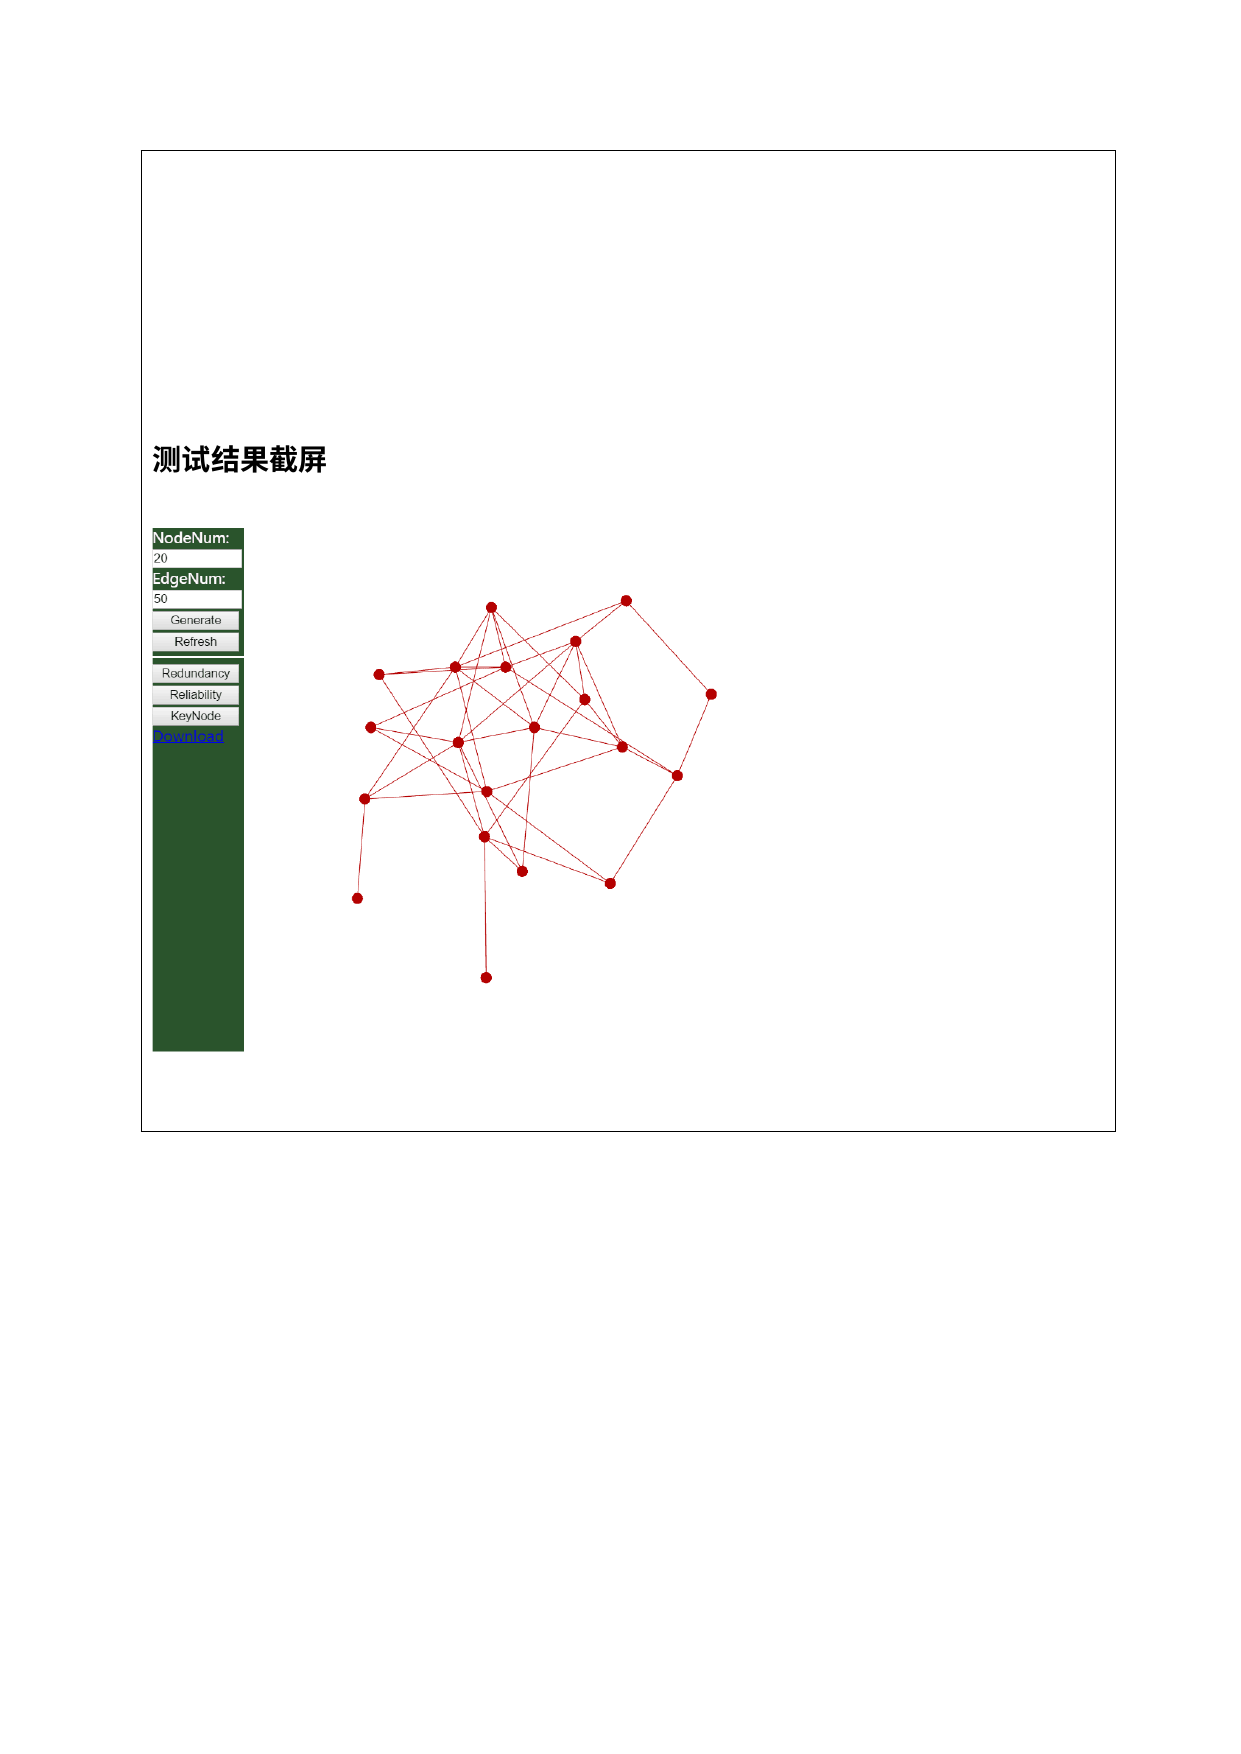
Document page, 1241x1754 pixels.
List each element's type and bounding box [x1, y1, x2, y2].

picture [152, 527, 799, 1052]
table_cell [142, 151, 1115, 1131]
